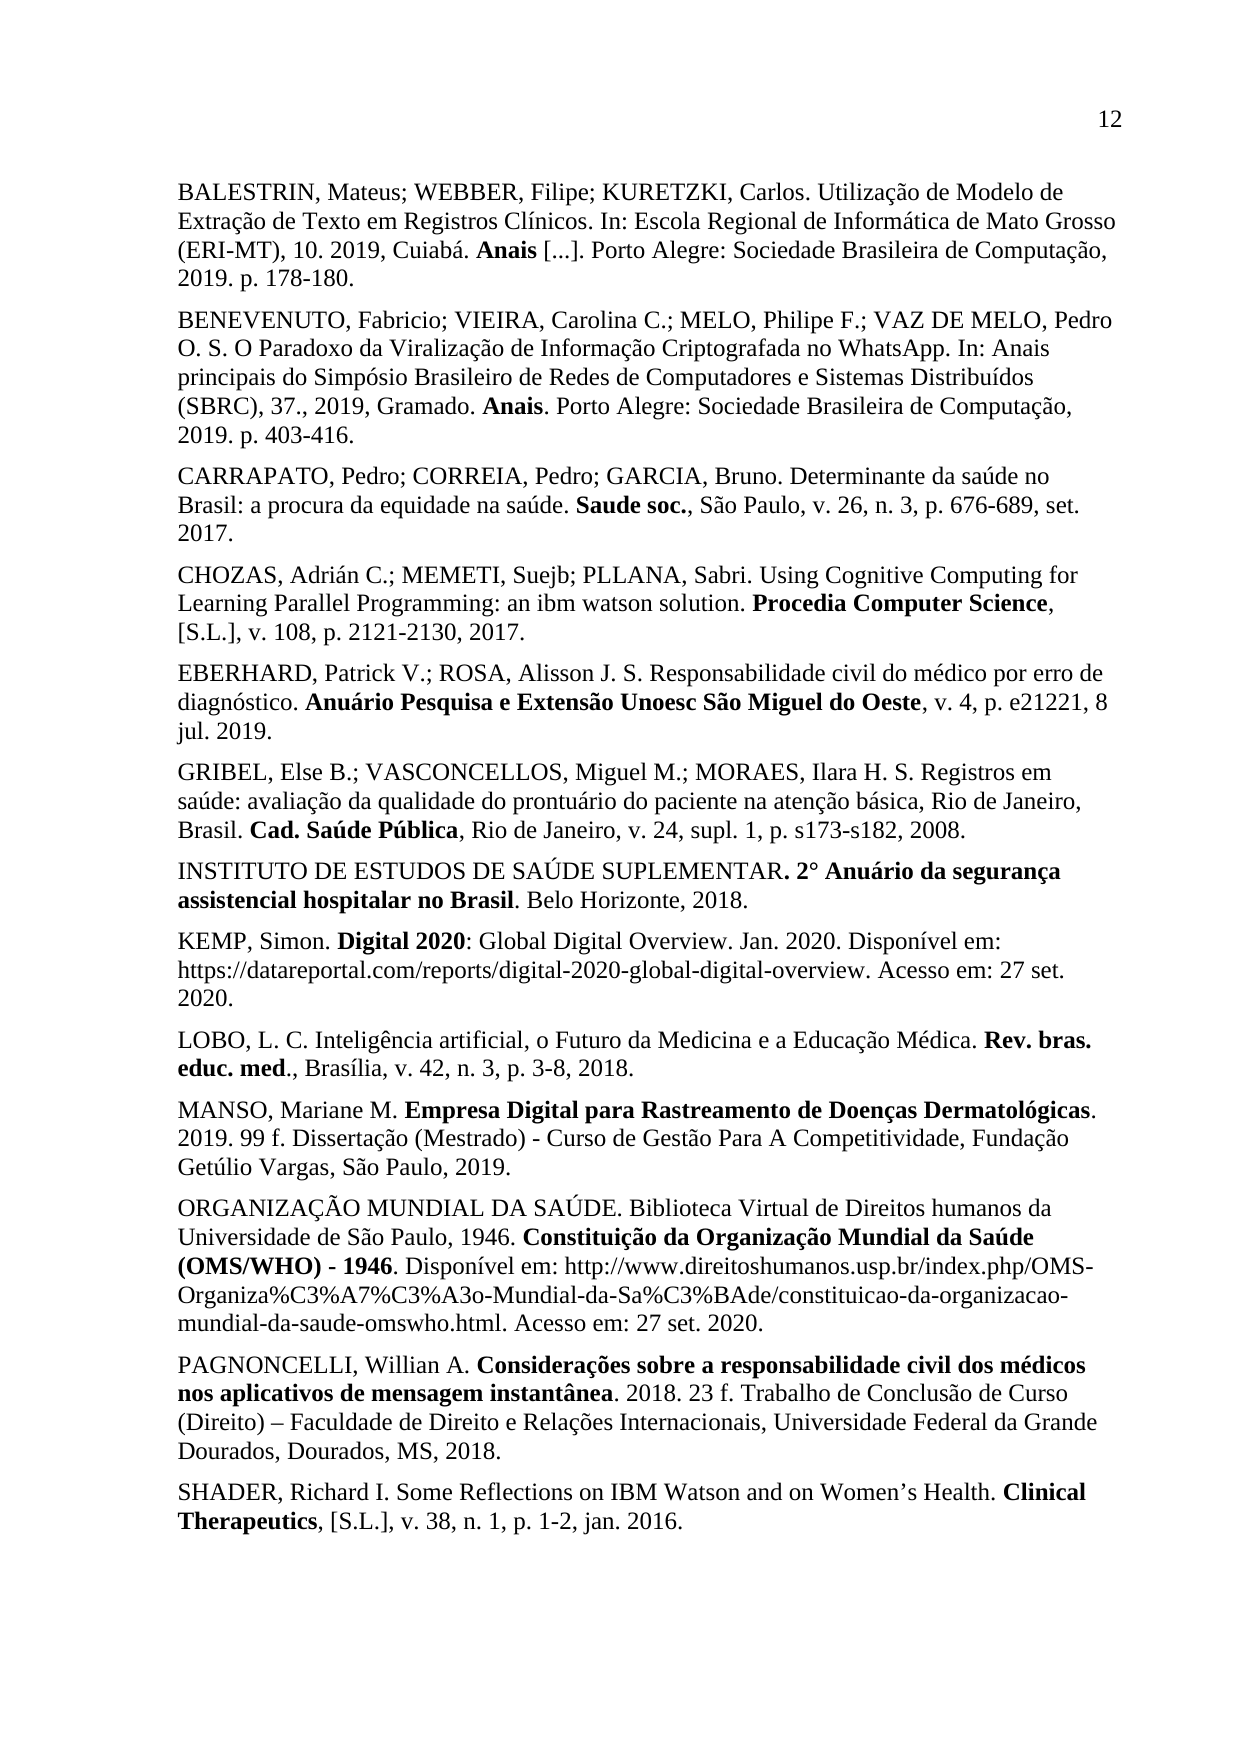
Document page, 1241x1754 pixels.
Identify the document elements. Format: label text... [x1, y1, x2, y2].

text MANSO, Mariane M. Empresa Digital para Rastreamento de Doenças Dermatológicas. 2019. 99 f. Dissertação (Mestrado) - Curso de Gestão Para A Competitividade, Fundação Getúlio Vargas, São Paulo, 2019. [177, 1095, 1122, 1181]
text KEMP, Simon. Digital 2020: Global Digital Overview. Jan. 2020. Disponível em: https://datareportal.com/reports/digital-2020-global-digital-overview. Acesso em: 27 set. 2020. [177, 926, 1122, 1012]
text SHADER, Richard I. Some Reflections on IBM Watson and on Women’s Health. Clinical Therapeutics, [S.L.], v. 38, n. 1, p. 1-2, jan. 2016. [177, 1477, 1122, 1535]
text EBERHARD, Patrick V.; ROSA, Alisson J. S. Responsabilidade civil do médico por erro de diagnóstico. Anuário Pesquisa e Extensão Unoesc São Miguel do Oeste, v. 4, p. e21221, 8 jul. 2019. [177, 658, 1122, 745]
text CHOZAS, Adrián C.; MEMETI, Suejb; PLLANA, Sabri. Using Cognitive Computing for Learning Parallel Programming: an ibm watson solution. Procedia Computer Science, [S.L.], v. 108, p. 2121-2130, 2017. [177, 560, 1122, 646]
text GRIBEL, Else B.; VASCONCELLOS, Miguel M.; MORAES, Ilara H. S. Registros em saúde: avaliação da qualidade do prontuário do paciente na atenção básica, Rio de Janeiro, Brasil. Cad. Saúde Pública, Rio de Janeiro, v. 24, supl. 1, p. s173-s182, 2008. [177, 757, 1122, 843]
text INSTITUTO DE ESTUDOS DE SAÚDE SUPLEMENTAR. 2° Anuário da segurança assistencial hospitalar no Brasil. Belo Horizonte, 2018. [177, 856, 1122, 913]
text ORGANIZAÇÃO MUNDIAL DA SAÚDE. Biblioteca Virtual de Direitos humanos da Universidade de São Paulo, 1946. Constituição da Organização Mundial da Saúde (OMS/WHO) - 1946. Disponível em: http://www.direitoshumanos.usp.br/index.php/OMS-Organiza%C3%A7%C3%A3o-Mundial-da-Sa%C3%BAde/constituicao-da-organizacao-mundial-da-saude-omswho.html. Acesso em: 27 set. 2020. [177, 1193, 1122, 1337]
text BENEVENUTO, Fabricio; VIEIRA, Carolina C.; MELO, Philipe F.; VAZ DE MELO, Pedro O. S. O Paradoxo da Viralização de Informação Criptografada no WhatsApp. In: Anais principais do Simpósio Brasileiro de Redes de Computadores e Sistemas Distribuídos (SBRC), 37., 2019, Gramado. Anais. Porto Alegre: Sociedade Brasileira de Computação, 2019. p. 403-416. [177, 305, 1122, 448]
text LOBO, L. C. Inteligência artificial, o Futuro da Medicina e a Educação Médica. Rev. bras. educ. med., Brasília, v. 42, n. 3, p. 3-8, 2018. [177, 1025, 1122, 1082]
text PAGNONCELLI, Willian A. Considerações sobre a responsabilidade civil dos médicos nos aplicativos de mensagem instantânea. 2018. 23 f. Trabalho de Conclusão de Curso (Direito) – Faculdade de Direito e Relações Internacionais, Universidade Federal da Grande Dourados, Dourados, MS, 2018. [177, 1350, 1122, 1465]
text CARRAPATO, Pedro; CORREIA, Pedro; GARCIA, Bruno. Determinante da saúde no Brasil: a procura da equidade na saúde. Saude soc., São Paulo, v. 26, n. 3, p. 676-689, set. 2017. [177, 461, 1122, 547]
text BALESTRIN, Mateus; WEBBER, Filipe; KURETZKI, Carlos. Utilização de Modelo de Extração de Texto em Registros Clínicos. In: Escola Regional de Informática de Mato Grosso (ERI-MT), 10. 2019, Cuiabá. Anais [...]. Porto Alegre: Sociedade Brasileira de Computação, 2019. p. 178-180. [177, 177, 1122, 292]
